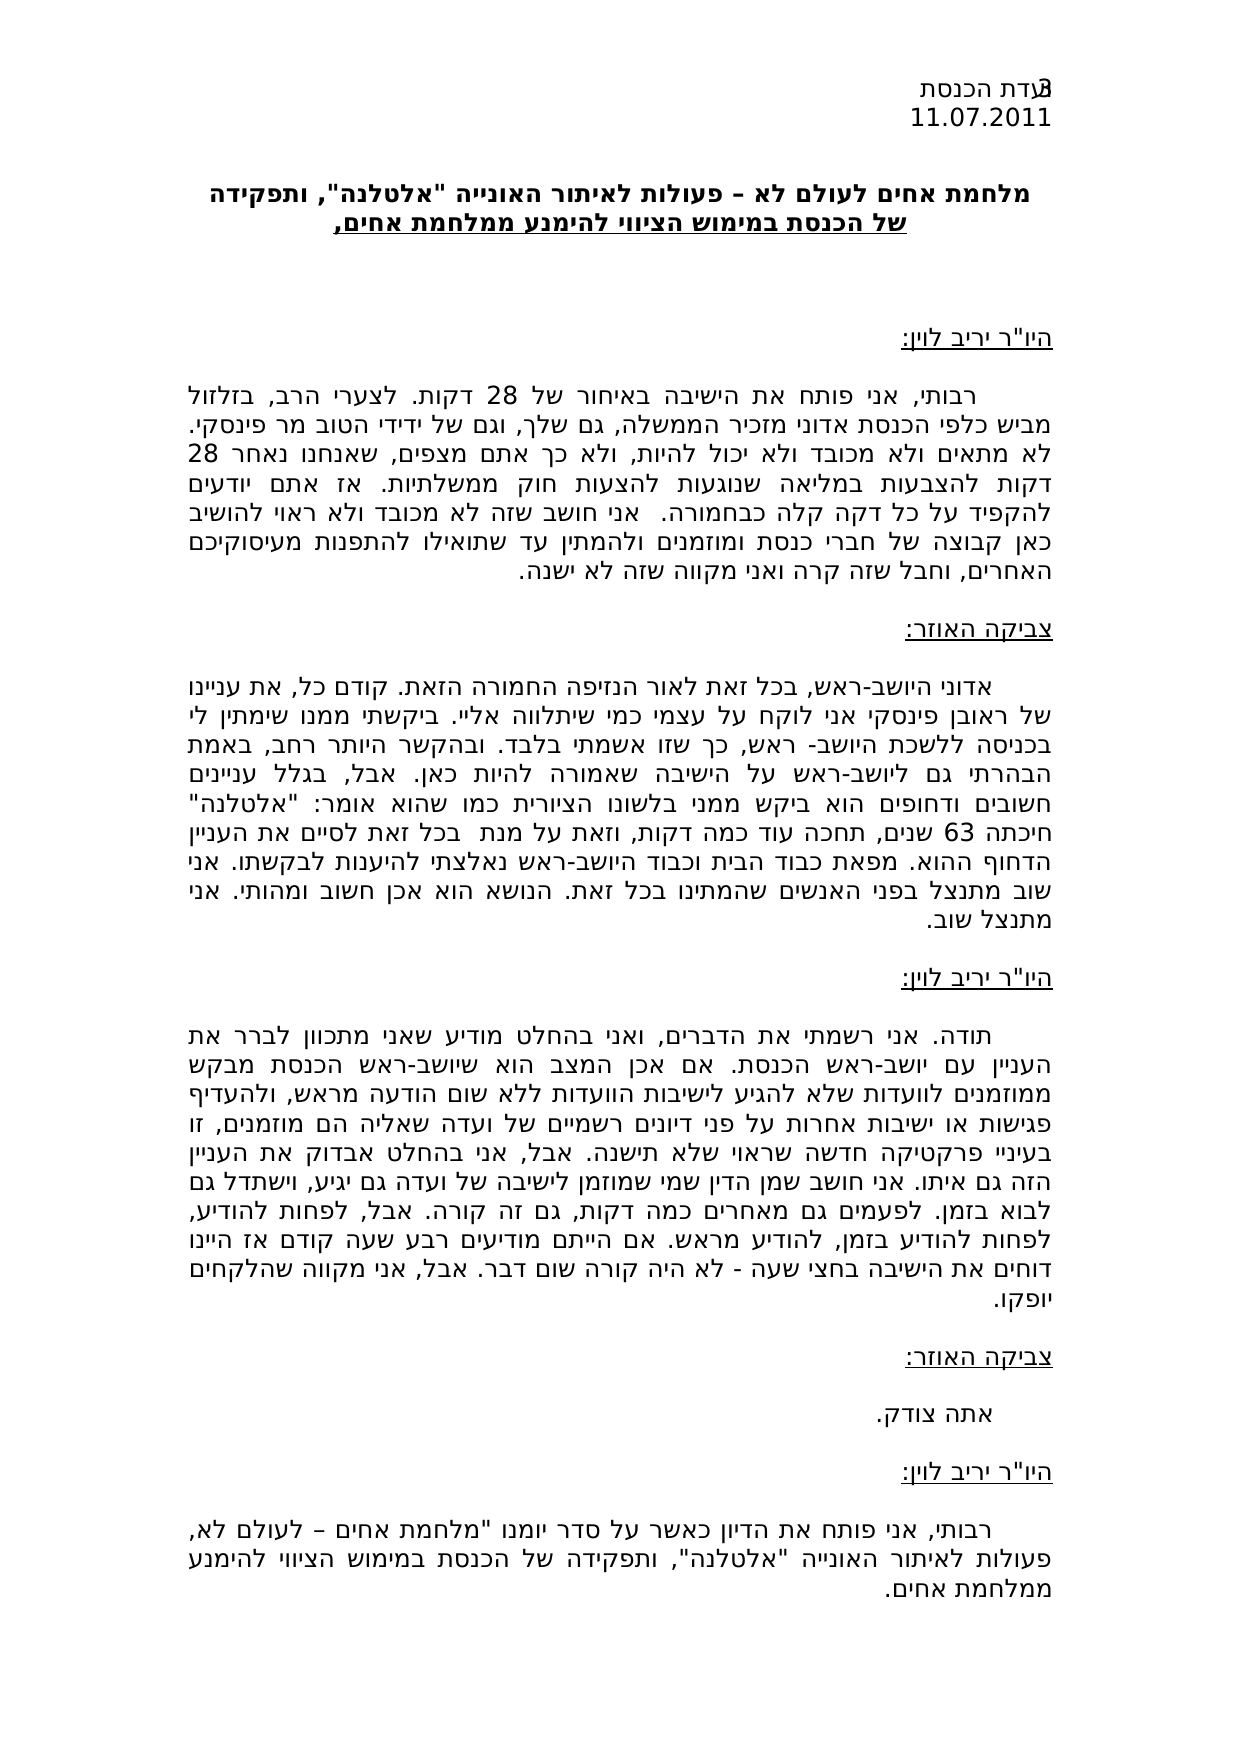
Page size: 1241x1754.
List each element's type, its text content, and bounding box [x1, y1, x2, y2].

text צביקה האוזר: [187, 614, 1053, 643]
text צביקה האוזר: [187, 1342, 1053, 1371]
text אדוני היושב-ראש, בכל זאת לאור הנזיפה החמורה הזאת. קודם כל, את עניינו של ראובן פינסקי אני לוקח על עצמי כמי שיתלווה אליי. ביקשתי ממנו שימתין לי בכניסה ללשכת היושב- ראש, כך שזו אשמתי בלבד. ובהקשר היותר רחב, באמת הבהרתי גם ליושב-ראש על הישיבה שאמורה להיות כאן. אבל, בגלל עניינים חשובים ודחופים הוא ביקש ממני בלשונו הציורית כמו שהוא אומר: "אלטלנה" חיכתה 63 שנים, תחכה עוד כמה דקות, וזאת על מנת בכל זאת לסיים את העניין הדחוף ההוא. מפאת כבוד הבית וכבוד היושב-ראש נאלצתי להיענות לבקשתו. אני שוב מתנצל בפני האנשים שהמתינו בכל זאת. הנושא הוא אכן חשוב ומהותי. אני מתנצל שוב. [187, 672, 1053, 934]
text היו"ר יריב לוין: [187, 1457, 1053, 1487]
text היו"ר יריב לוין: [187, 323, 1053, 352]
text מלחמת אחים לעולם לא – פעולות לאיתור האונייה "אלטלנה", ותפקידה [187, 179, 1053, 208]
text רבותי, אני פותח את הישיבה באיחור של 28 דקות. לצערי הרב, בזלזול מביש כלפי הכנסת אדוני מזכיר הממשלה, גם שלך, וגם של ידידי הטוב מר פינסקי. לא מתאים ולא מכובד ולא יכול להיות, ולא כך אתם מצפים, שאנחנו נאחר 28 דקות להצבעות במליאה שנוגעות להצעות חוק ממשלתיות. אז אתם יודעים להקפיד על כל דקה קלה כבחמורה. אני חושב שזה לא מכובד ולא ראוי להושיב כאן קבוצה של חברי כנסת ומוזמנים ולהמתין עד שתואילו להתפנות מעיסוקיכם האחרים, וחבל שזה קרה ואני מקווה שזה לא ישנה. [187, 381, 1053, 585]
text של הכנסת במימוש הציווי להימנע ממלחמת אחים, [187, 208, 1053, 237]
text תודה. אני רשמתי את הדברים, ואני בהחלט מודיע שאני מתכוון לברר את העניין עם יושב-ראש הכנסת. אם אכן המצב הוא שיושב-ראש הכנסת מבקש ממוזמנים לוועדות שלא להגיע לישיבות הוועדות ללא שום הודעה מראש, ולהעדיף פגישות או ישיבות אחרות על פני דיונים רשמיים של ועדה שאליה הם מוזמנים, זו בעיניי פרקטיקה חדשה שראוי שלא תישנה. אבל, אני בהחלט אבדוק את העניין הזה גם איתו. אני חושב שמן הדין שמי שמוזמן לישיבה של ועדה גם יגיע, וישתדל גם לבוא בזמן. לפעמים גם מאחרים כמה דקות, גם זה קורה. אבל, לפחות להודיע, לפחות להודיע בזמן, להודיע מראש. אם הייתם מודיעים רבע שעה קודם אז היינו דוחים את הישיבה בחצי שעה - לא היה קורה שום דבר. אבל, אני מקווה שהלקחים יופקו. [187, 1021, 1053, 1313]
text אתה צודק. [187, 1399, 1053, 1429]
text היו"ר יריב לוין: [187, 963, 1053, 992]
text רבותי, אני פותח את הדיון כאשר על סדר יומנו "מלחמת אחים – לעולם לא, פעולות לאיתור האונייה "אלטלנה", ותפקידה של הכנסת במימוש הציווי להימנע ממלחמת אחים. [187, 1515, 1053, 1603]
